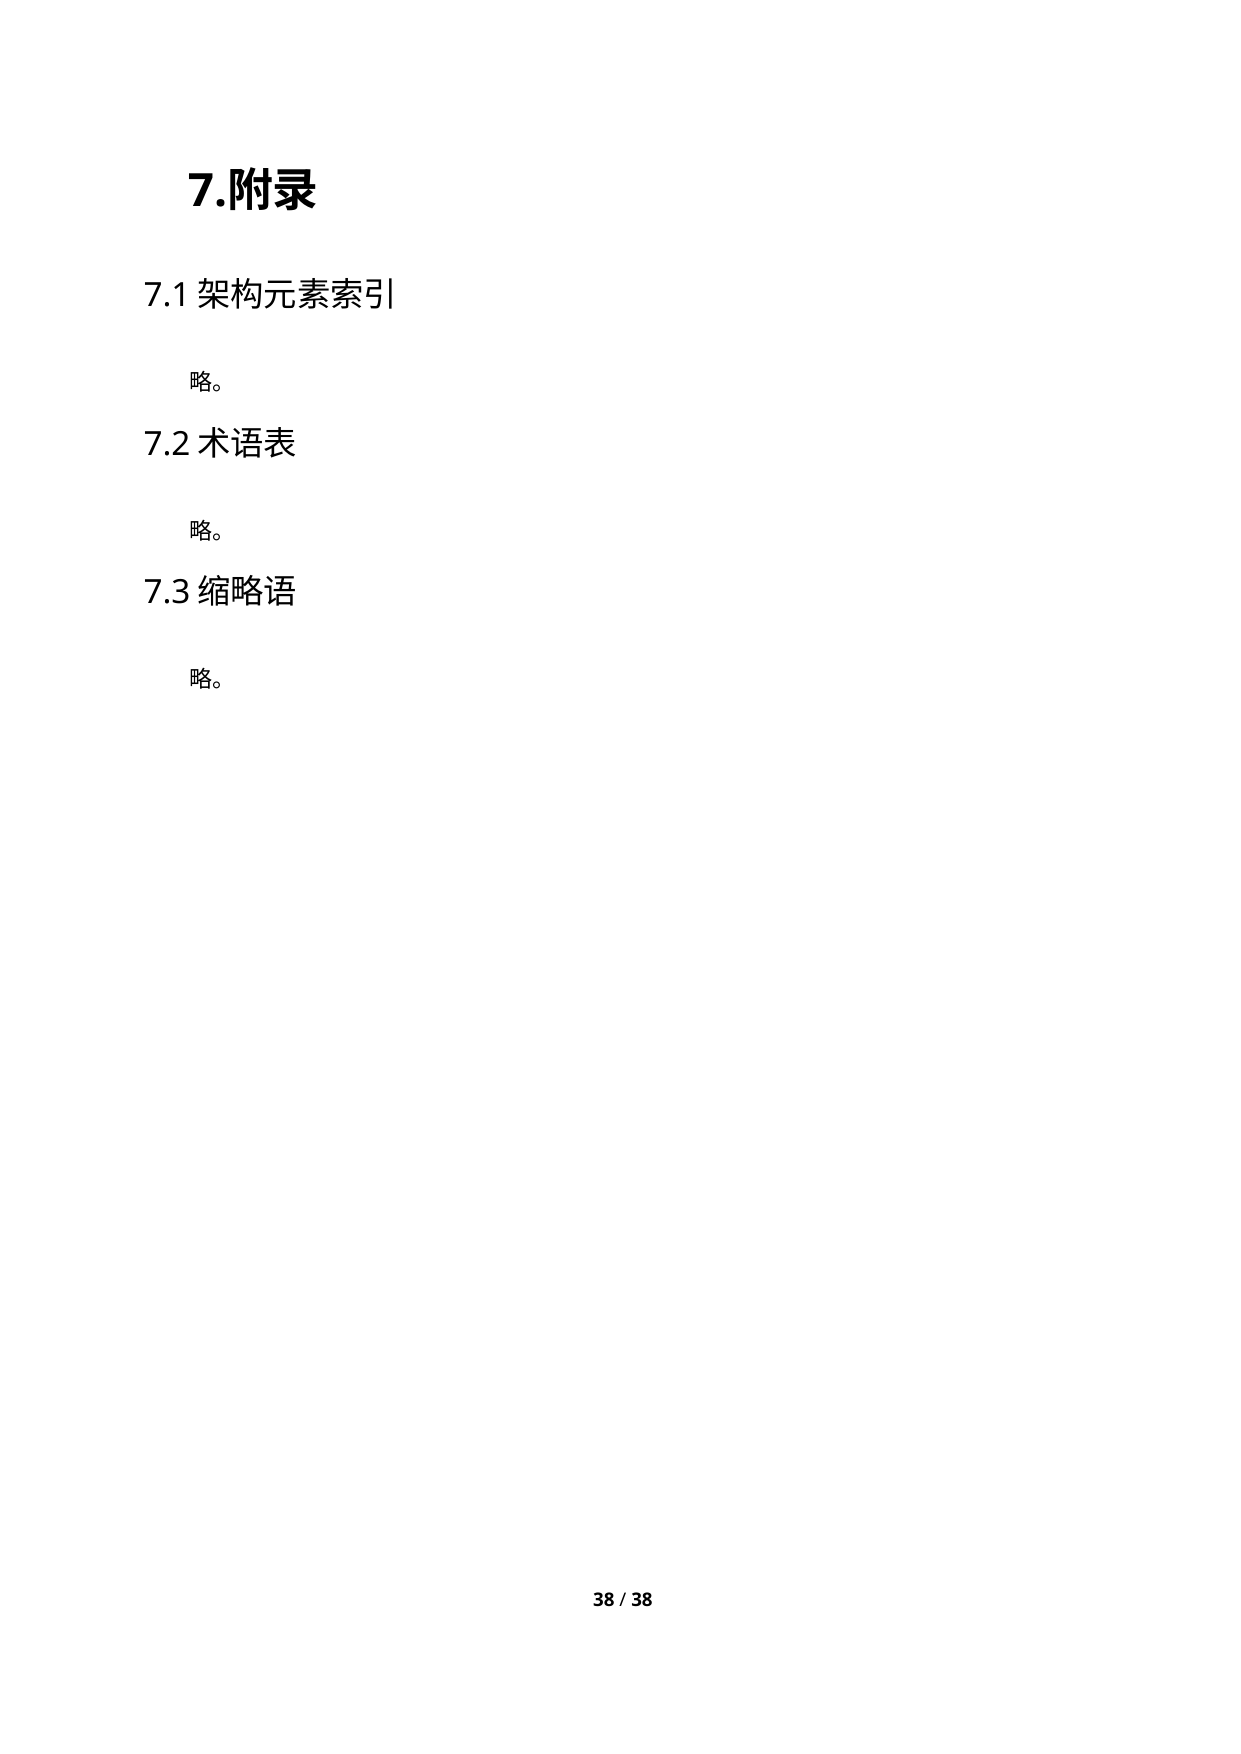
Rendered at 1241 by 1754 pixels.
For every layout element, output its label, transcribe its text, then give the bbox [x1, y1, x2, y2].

subtitle 7.附录 [188, 154, 1078, 220]
text 略。 [143, 661, 1078, 694]
subtitle 7.1架构元素索引 [143, 268, 1052, 317]
subtitle 7.3缩略语 [143, 565, 1052, 613]
text 略。 [143, 364, 1078, 397]
text 略。 [143, 512, 1078, 546]
subtitle 7.2术语表 [143, 417, 1052, 465]
